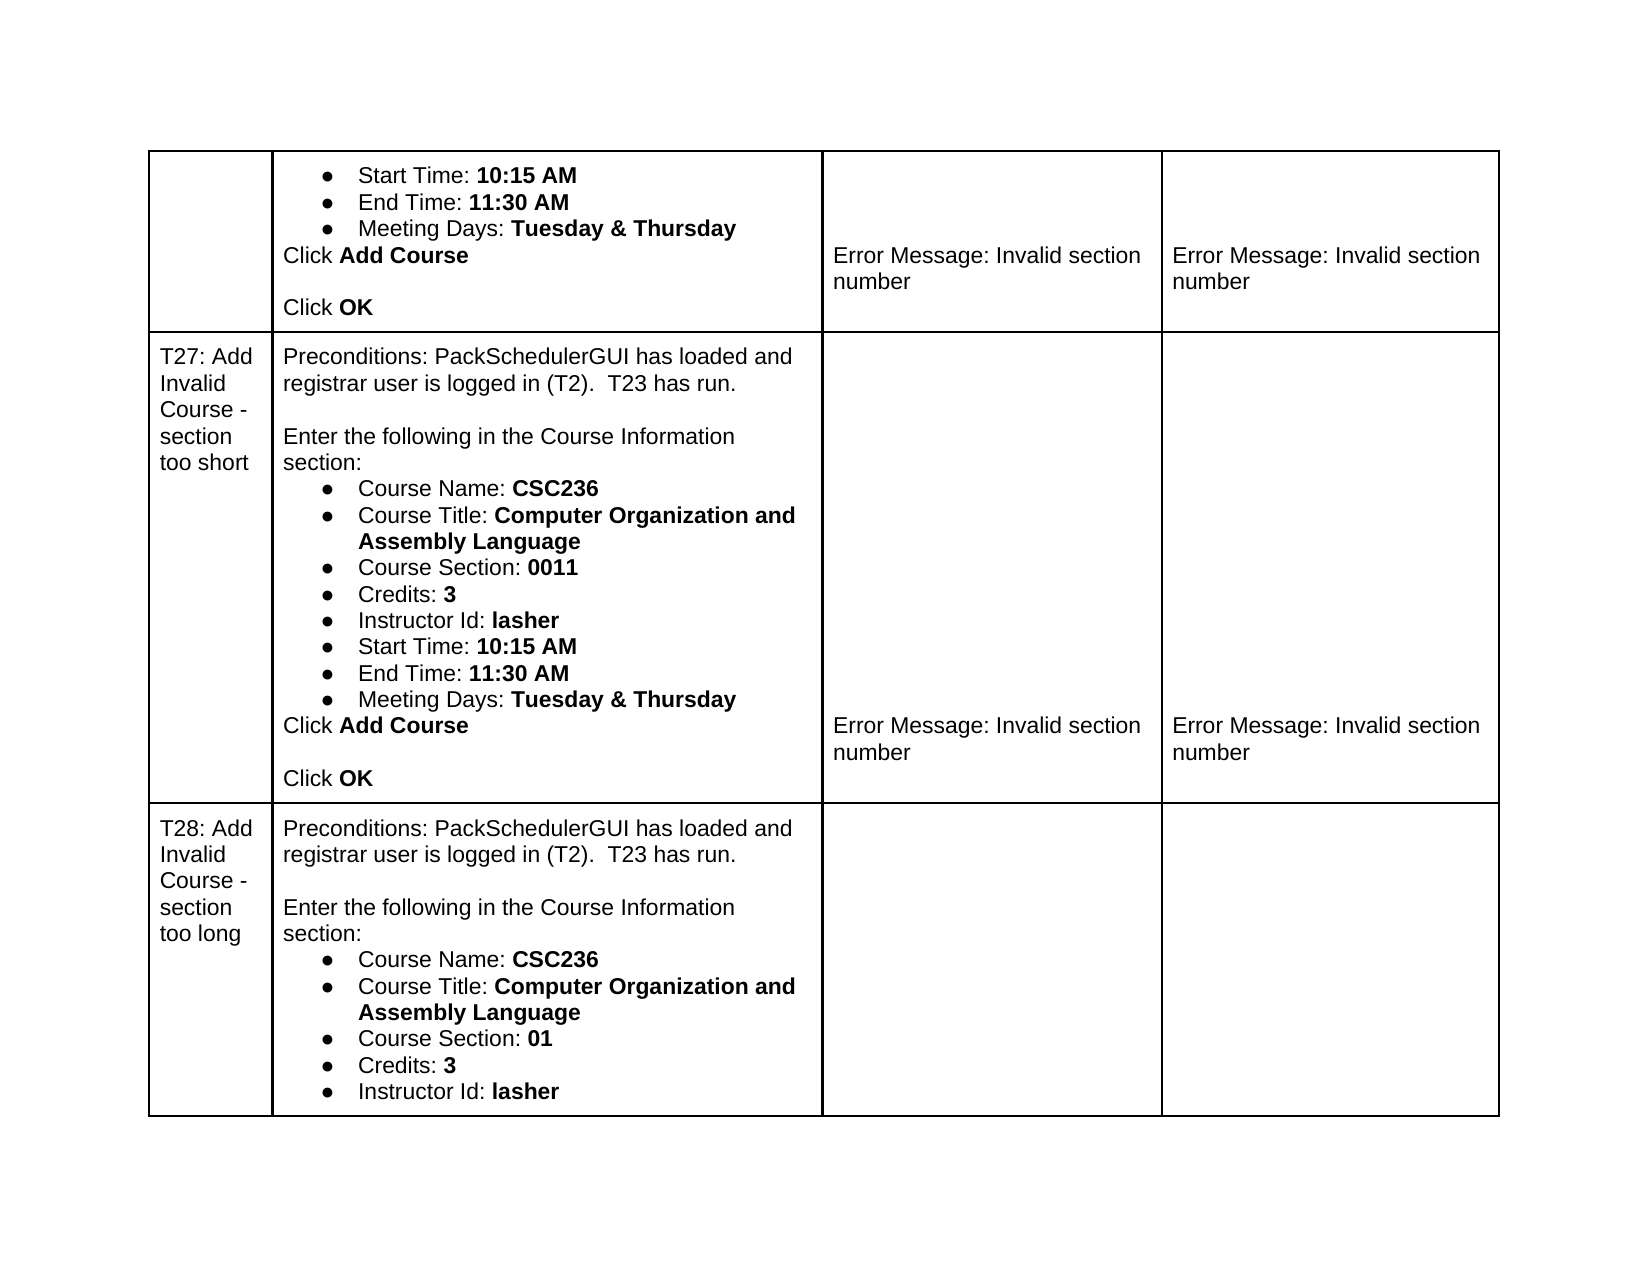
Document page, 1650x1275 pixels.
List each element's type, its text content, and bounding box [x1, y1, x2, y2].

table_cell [274, 152, 821, 331]
table_cell Preconditions: PackSchedulerGUI has loaded and registrar user is logged in (T2). T23 has run. Enter the following in the Course Information section: Course Name: CSC236 Course Title: Computer Organization and Assembly Language Course Section: 0011 Credits: 3 Instructor Id: lasher Start Time: 10:15 AM End Time: 11:30 AM Meeting Days: Tuesday & Thursday Click Add Course Click OK [274, 333, 821, 802]
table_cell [150, 152, 271, 331]
table_cell T27: Add Invalid Course - section too short [150, 333, 271, 802]
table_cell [824, 152, 1161, 331]
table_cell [1163, 804, 1498, 1115]
table_cell Error Message: Invalid section number [824, 333, 1161, 802]
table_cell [1163, 152, 1498, 331]
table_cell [150, 804, 271, 1115]
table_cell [274, 804, 821, 1115]
table_cell Error Message: Invalid section number [1163, 333, 1498, 802]
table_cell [824, 804, 1161, 1115]
